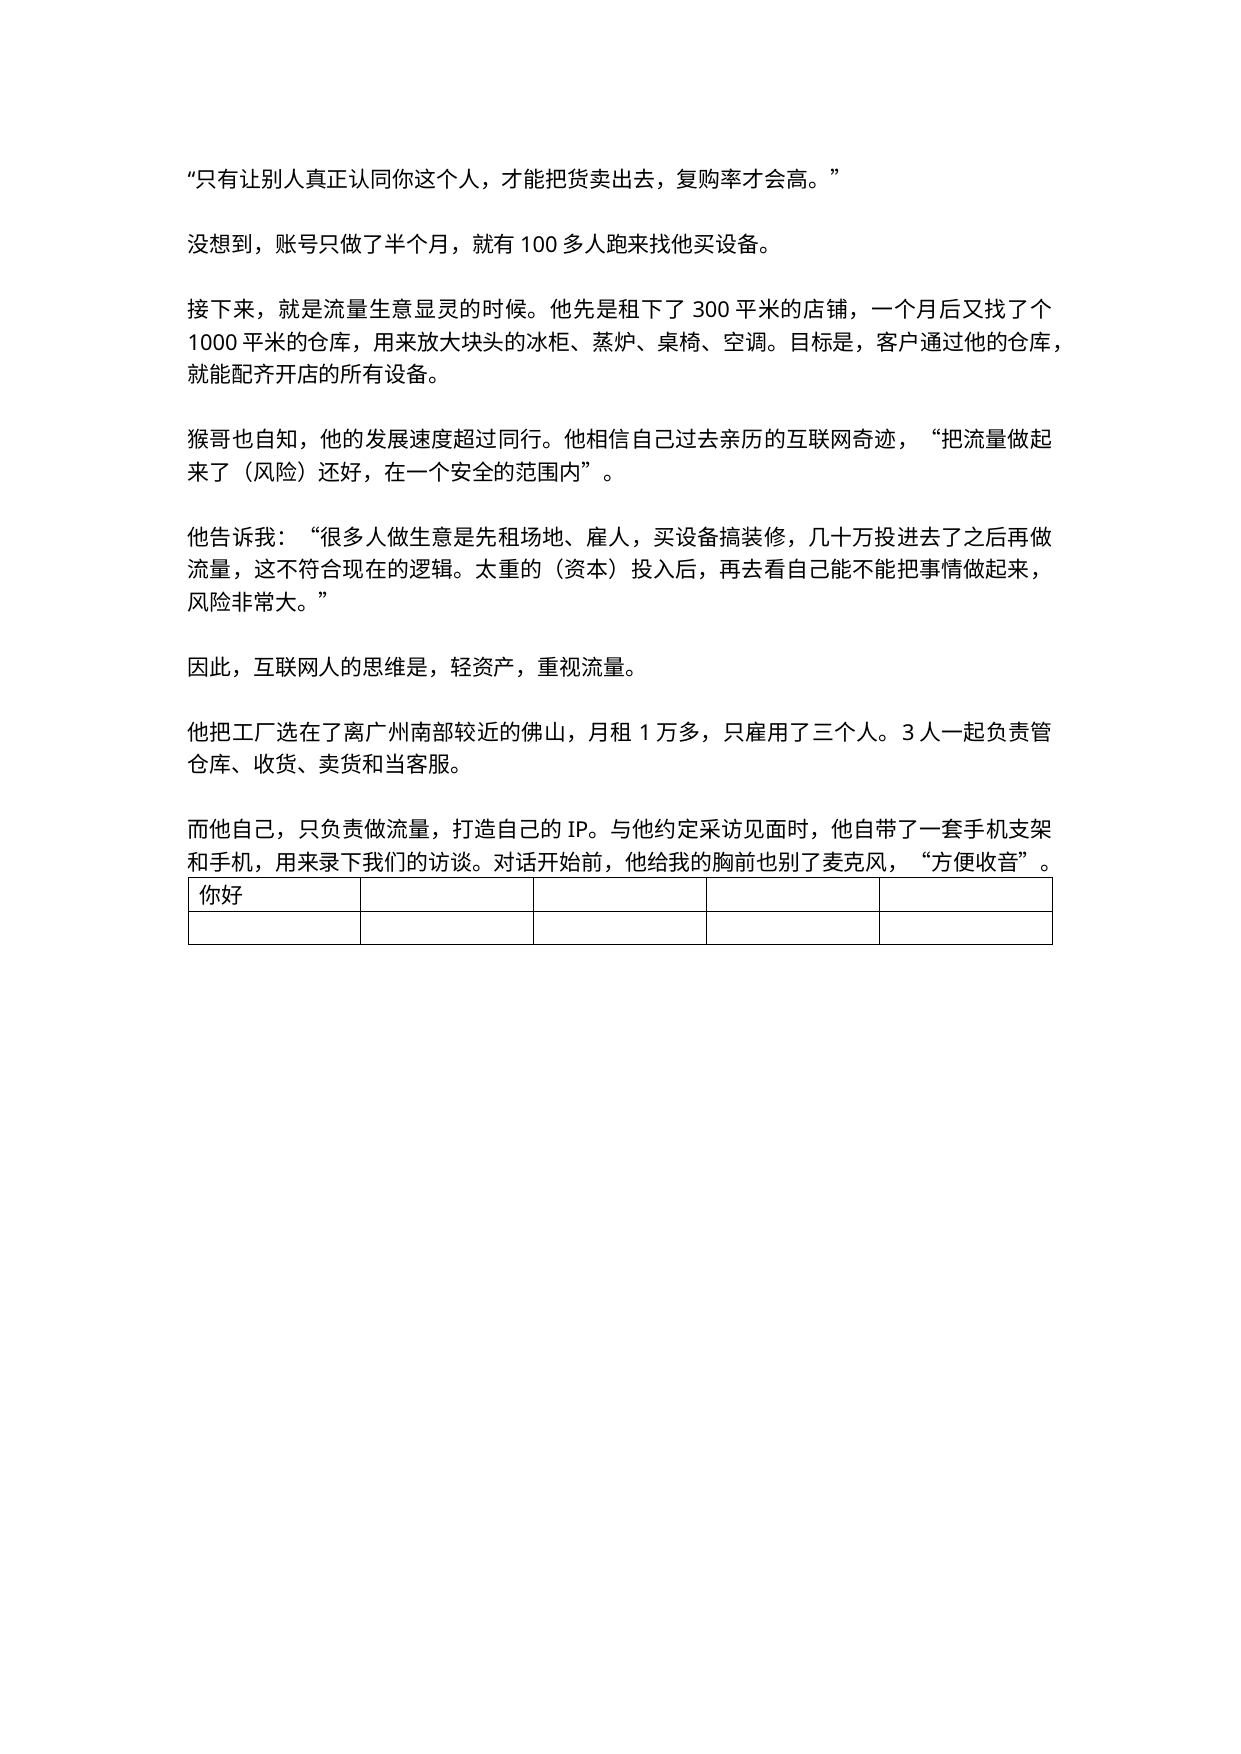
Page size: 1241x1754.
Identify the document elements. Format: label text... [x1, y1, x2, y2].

table_cell [880, 912, 1052, 944]
table_cell [534, 912, 706, 944]
text 因此，互联网人的思维是，轻资产，重视流量。 [187, 649, 1053, 682]
table_header [534, 878, 706, 911]
text 而他自己，只负责做流量，打造自己的IP。与他约定采访见面时，他自带了一套手机支架和手机，用来录下我们的访谈。对话开始前，他给我的胸前也别了麦克风，“方便收音”。 [187, 812, 1053, 877]
text 没想到，账号只做了半个月，就有100多人跑来找他买设备。 [187, 227, 1053, 259]
text 猴哥也自知，他的发展速度超过同行。他相信自己过去亲历的互联网奇迹，“把流量做起来了（风险）还好，在一个安全的范围内”。 [187, 422, 1053, 487]
text “只有让别人真正认同你这个人，才能把货卖出去，复购率才会高。” [187, 162, 1053, 194]
table_header 你好 [189, 878, 360, 911]
text 他告诉我：“很多人做生意是先租场地、雇人，买设备搞装修，几十万投进去了之后再做流量，这不符合现在的逻辑。太重的（资本）投入后，再去看自己能不能把事情做起来，风险非常大。” [187, 519, 1053, 617]
table_header [361, 878, 533, 911]
table_header [880, 878, 1052, 911]
table_cell [707, 912, 879, 944]
table_cell [361, 912, 533, 944]
table_cell [189, 912, 360, 944]
table_header [707, 878, 879, 911]
text 接下来，就是流量生意显灵的时候。他先是租下了300平米的店铺，一个月后又找了个1000平米的仓库，用来放大块头的冰柜、蒸炉、桌椅、空调。目标是，客户通过他的仓库，就能配齐开店的所有设备。 [187, 292, 1053, 389]
text 他把工厂选在了离广州南部较近的佛山，月租1万多，只雇用了三个人。3人一起负责管仓库、收货、卖货和当客服。 [187, 714, 1053, 779]
